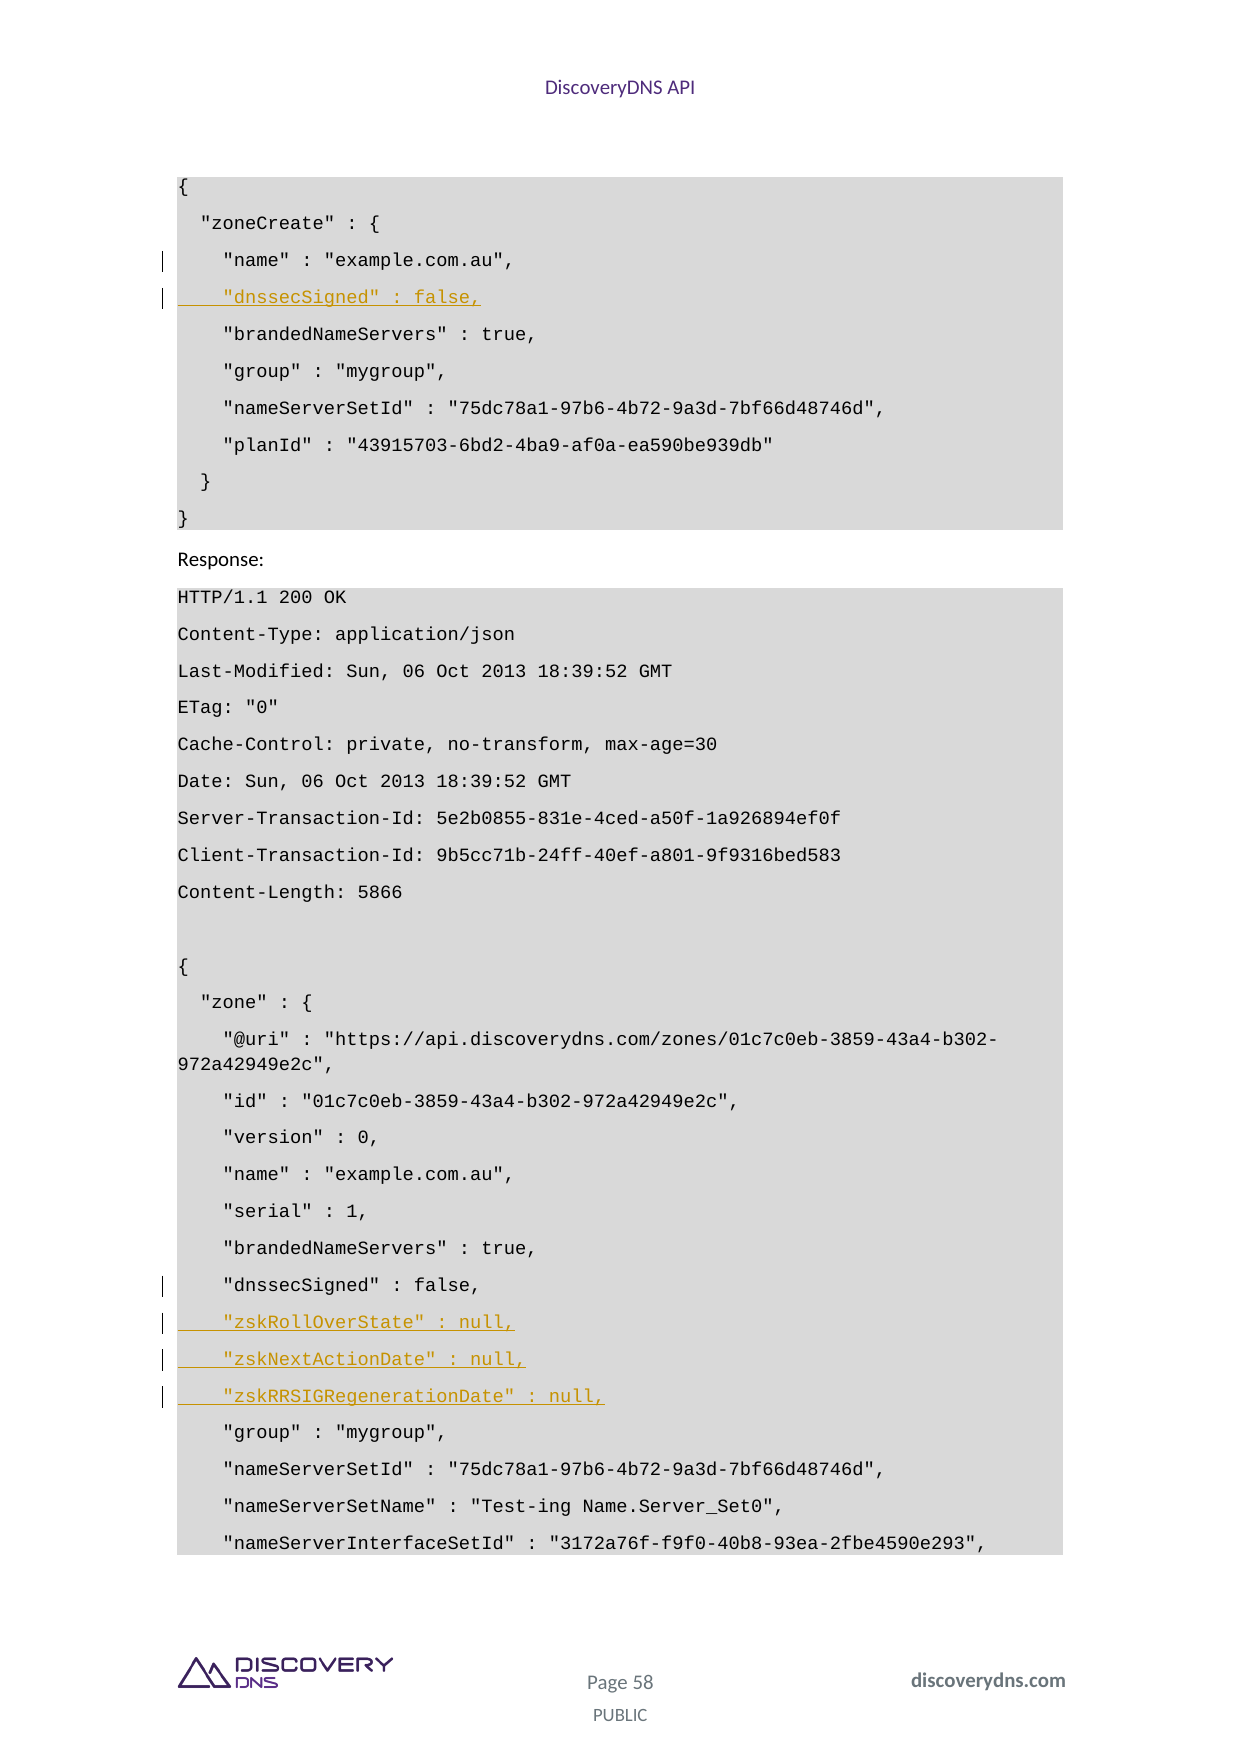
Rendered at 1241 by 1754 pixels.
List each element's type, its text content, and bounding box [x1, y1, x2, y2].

text Date: Sun, 06 Oct 2013 18:39:52 GMT [177, 772, 1063, 793]
text "zoneCreate" : { [177, 214, 1063, 235]
text HTTP/1.1 200 OK [177, 588, 1063, 609]
text Last-Modified: Sun, 06 Oct 2013 18:39:52 GMT [177, 661, 1063, 683]
text Client-Transaction-Id: 9b5cc71b-24ff-40ef-a801-9f9316bed583 [177, 846, 1063, 867]
text "group" : "mygroup", [177, 362, 1063, 383]
text "nameServerSetId" : "75dc78a1-97b6-4b72-9a3d-7bf66d48746d", [177, 1460, 1063, 1481]
text { [177, 177, 1063, 198]
text "nameServerInterfaceSetId" : "3172a76f-f9f0-40b8-93ea-2fbe4590e293", [177, 1534, 1063, 1555]
text "zone" : { [177, 993, 1063, 1014]
text "serial" : 1, [177, 1202, 1063, 1223]
text "brandedNameServers" : true, [177, 1239, 1063, 1260]
text "nameServerSetId" : "75dc78a1-97b6-4b72-9a3d-7bf66d48746d", [177, 398, 1063, 420]
text "group" : "mygroup", [177, 1423, 1063, 1444]
text "version" : 0, [177, 1128, 1063, 1149]
text { [177, 956, 1063, 978]
text "name" : "example.com.au", [177, 1165, 1063, 1186]
text "planId" : "43915703-6bd2-4ba9-af0a-ea590be939db" [177, 435, 1063, 457]
text Cache-Control: private, no-transform, max-age=30 [177, 735, 1063, 756]
text Content-Type: application/json [177, 624, 1063, 646]
text "brandedNameServers" : true, [177, 325, 1063, 346]
text Response: [177, 546, 1063, 571]
text ETag: "0" [177, 698, 1063, 719]
picture [177, 1656, 394, 1689]
text "name" : "example.com.au", [177, 251, 1063, 272]
text } [177, 509, 1063, 530]
text Content-Length: 5866 [177, 883, 1063, 904]
text } [177, 472, 1063, 493]
text Server-Transaction-Id: 5e2b0855-831e-4ced-a50f-1a926894ef0f [177, 809, 1063, 830]
text "id" : "01c7c0eb-3859-43a4-b302-972a42949e2c", [177, 1091, 1063, 1113]
text "@uri" : "https://api.discoverydns.com/zones/01c7c0eb-3859-43a4-b302-972a42949e2c", [177, 1030, 1063, 1076]
text "dnssecSigned" : false, [177, 1276, 1063, 1297]
text "nameServerSetName" : "Test-ing Name.Server_Set0", [177, 1497, 1063, 1518]
